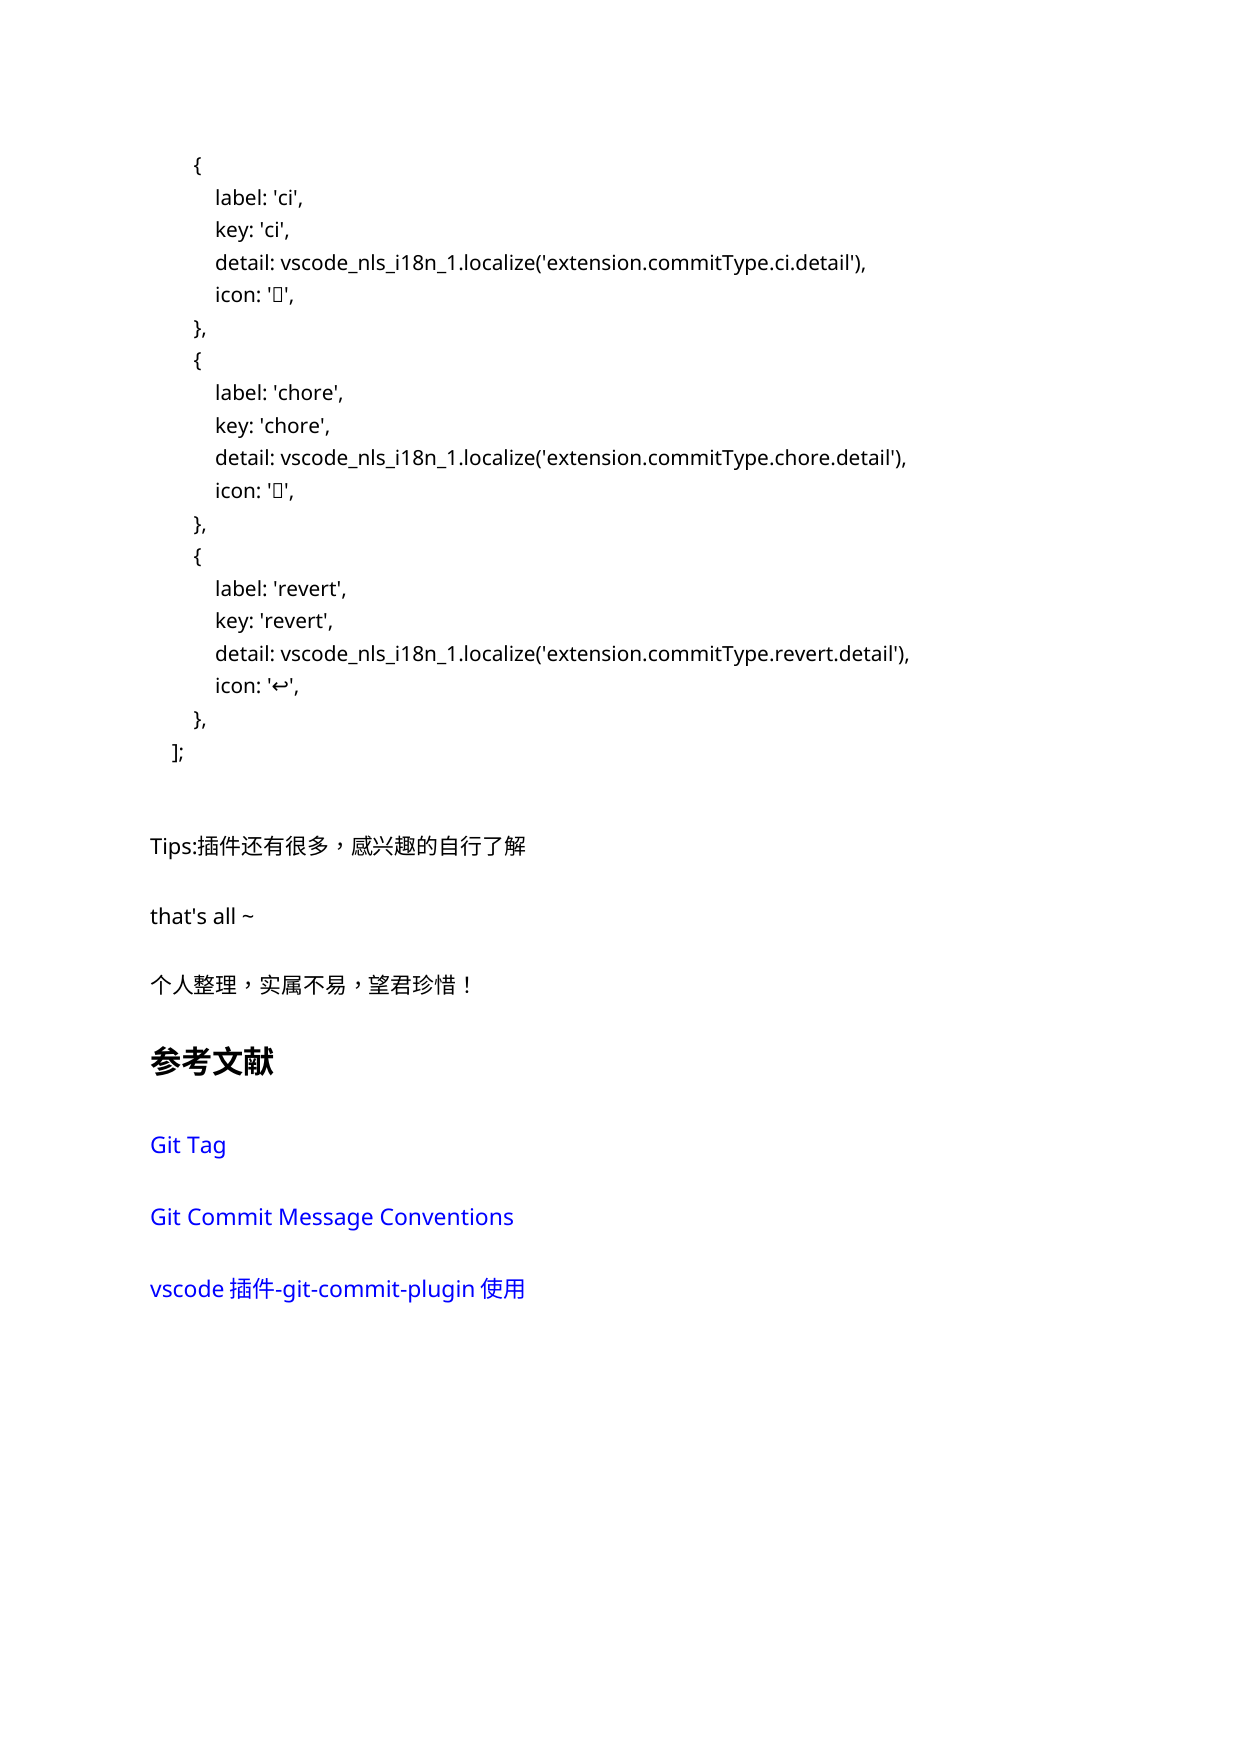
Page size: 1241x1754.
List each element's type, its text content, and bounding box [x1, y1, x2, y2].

text Git Commit Message Conventions [150, 1201, 1090, 1232]
subtitle 参考文献 [150, 1040, 1090, 1083]
text Git Tag [150, 1129, 1090, 1160]
text 个人整理，实属不易，望君珍惜！ [150, 970, 1090, 1000]
text that's all ~ [150, 901, 1090, 930]
text Tips:插件还有很多，感兴趣的自行了解 [150, 831, 1090, 861]
text vscode插件-git-commit-plugin使用 [150, 1273, 1090, 1304]
